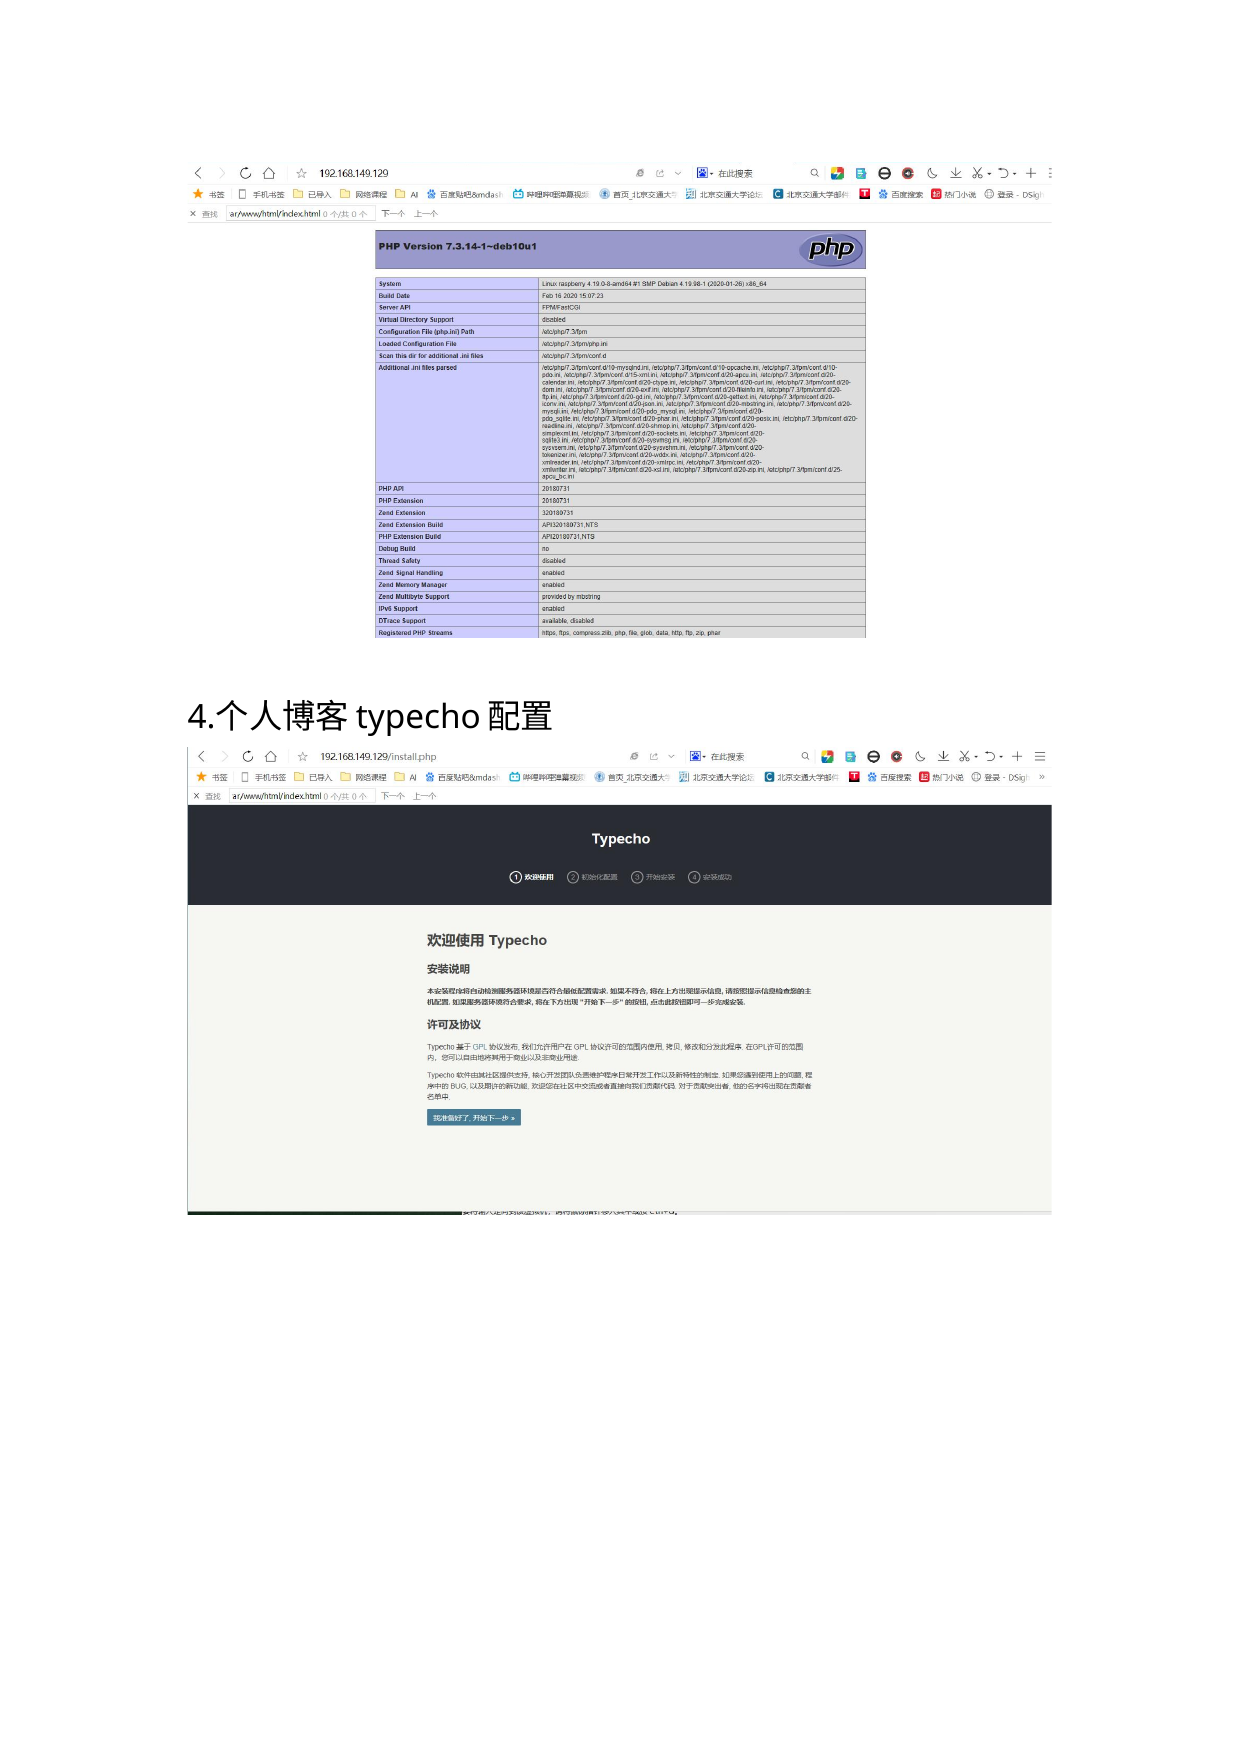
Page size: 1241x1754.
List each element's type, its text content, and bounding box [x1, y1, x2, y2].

picture [187, 162, 1052, 638]
text 4.个人博客typecho配置 [187, 682, 1053, 747]
picture [187, 747, 1052, 1215]
